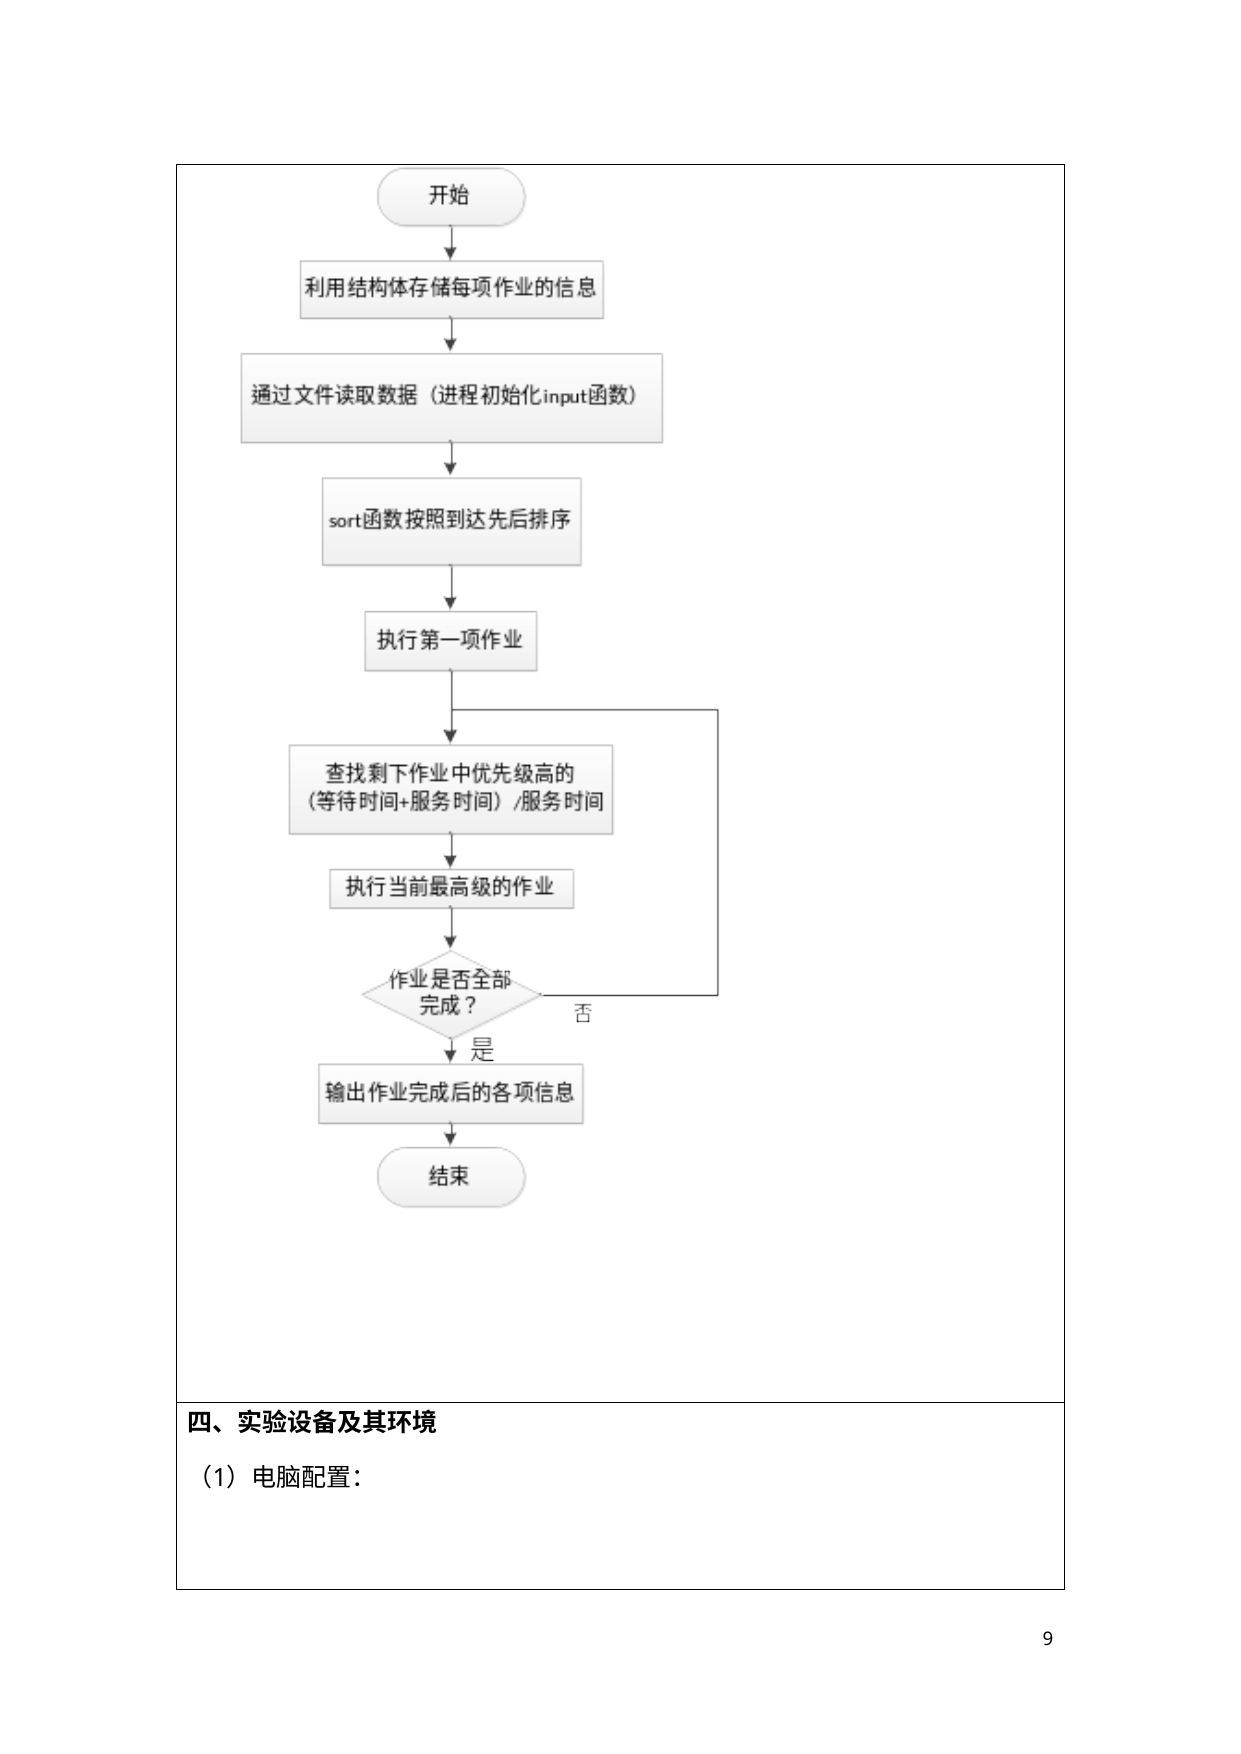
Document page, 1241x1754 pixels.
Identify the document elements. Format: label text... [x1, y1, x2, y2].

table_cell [177, 1403, 1064, 1589]
table_header 实验目的 多道程序系统中，当就绪进程数大于处理机数时，须按照某种策略决定哪些进程优先占用处理机。本实验模拟实现进程调度，以加深对进程概念和不同进程调度算法的理解。 二、实验内容 编程实现如下进程调度算法： 时间片轮转调度算法：时间片长度在运行时可从键盘输入。 多级反馈队列调度算法：至少要有三个队列，第i+1队列进程运行的时间片是第i队列的2倍。 高响应比优先调度算法：当调度响应比高的进程运行时，仍然是运行一个时间片，而不是完全结束，刚运行的进程，其以前的等待时间清零。 实现提示： （1） PCB数据结构（参考） PCB 至少包括：进程标识符、进程名、到达时间、服务时间、等待时间、完成时间、响应比等（可根据不同的算法增减）。假设多个 PCB 利用链接方式进行组织。 （2） 主要功能模块 （参考） 进程初始化； 显示初始化后进程的基本信息； 时间片轮转调度算法； 多级反馈队列调度算法； 高响应比优先调度算法； 输入要求：可将进程初始化信息事先存入文件中，程序运行从文件中读取信息，避免从键盘输入速度慢且易出错。 输出要求：每种调度算法每次调度后应直观显示，进程调度的依据、各进程的各项参数。每种调度算法运行结束后，输出各个进程对应的完成时间、周转时间和带权周转时间，以及整体的平均带权周转时间。 三、算法分析及实验流程 1、先来先服务算法 先来先服务调度算法是一种最简单的调度算法，该算法既可以用于作业调度，也可以用于进程调度。当在作业调度中采用该算法时，每次调度都是从后备作业队列中选择一个或多个最先进入该队列的作业，将他们调入内存，为他们分配资源、创建进程，然后放入就绪队列。在进程调度中采用FCFS算法时，则每次调度是从就绪队列中选择一个最先进入该队列的进程，为之分配处理机，使之投入运行。该进程一直运行到完成或发生某事件而阻塞后才放弃处理机。FCFS算法比较有利于长作业进程。 2、短作业（进程）优先调度算法 短作业（进程）优先调度算法SJ（P）F，是指对短作业或短进程优先调度的算法。他们可以分别用于作业调度或进程调度。短作业优先（SJF）的调度算法是从后备队列中选择一个或若干个估计运行时间最短的作业，将他们调入内存运行。而短进程（SPF）调度算法则是从就绪队列中选出一个估计运行时间最短的进程，将处理及分配给它，使它立即执行并执行到完成，或发生某事件而被阻塞放弃处理机再重新调度。SJ（P）F调度算法能有效的降低作业（进程）的平均等待时间，提高系统吞吐量。 3、时间片轮转算法 在时间片轮转算法中，系统将所有的就绪进程按先来先服务的原则排成一个队列，每次调度时，把CPU分配给队首进程，并令其执行一个时间片。当执行的时间片用完时，由一个计数器发出时钟中断请求，调度程序便据此信号来停止该进程的执行，并将它送往就绪队列的末尾；然后，再把处理机分配给就绪队列中新的队首进程，同时也让它执行一个时间片。这样就可以保证就绪队列中所有进程在给定的时间内均能获得一时间片的处理及执行时间。 4、多级反馈调节算法 1、进程在进入待调度的队列等待时，首先进入优先级最高的Q1等待。 2、首先调度优先级高的队列中的进程。若高优先级中队列中已没有调度的进程，则调度次优先级队列中的进程。例如：Q1,Q2,Q3三个队列，只有在Q1中没有进程等待时才去调度Q2，同理，只有Q1,Q2都为空时才会去调度Q3。 3、对于同一个队列中的各个进程，按照时间片轮转法调度。比如Q1队列的时间片为N，那么Q1中的作业在经历了N个时间片后若还没有完成，则进入Q2队列等待，若Q2的时间片用完后作业还不能完成，一直进入下一级队列，直至完成。 5、高响应比优先调度算法 定义一个结构体（包含作业名称，到达时间，服务时间，开始时间，完成时间，周转时间，带权周转时间等），通过input函数读取文件中的数据信息存入结构体数组中（作业名称，到达时间，服务时间）。再利用sort函数将作业按照到达先后进行排序，然后执行最先到达的作业，完成后，判断剩下作业中优先级最高的作业开始执行（（等待时间+服务时间）/服务时间，每项作业完成后都需要优先级计算并排序），循环直到作业全部执行完成。最后输出各项作业的相关信息表。 [177, 165, 1064, 1402]
